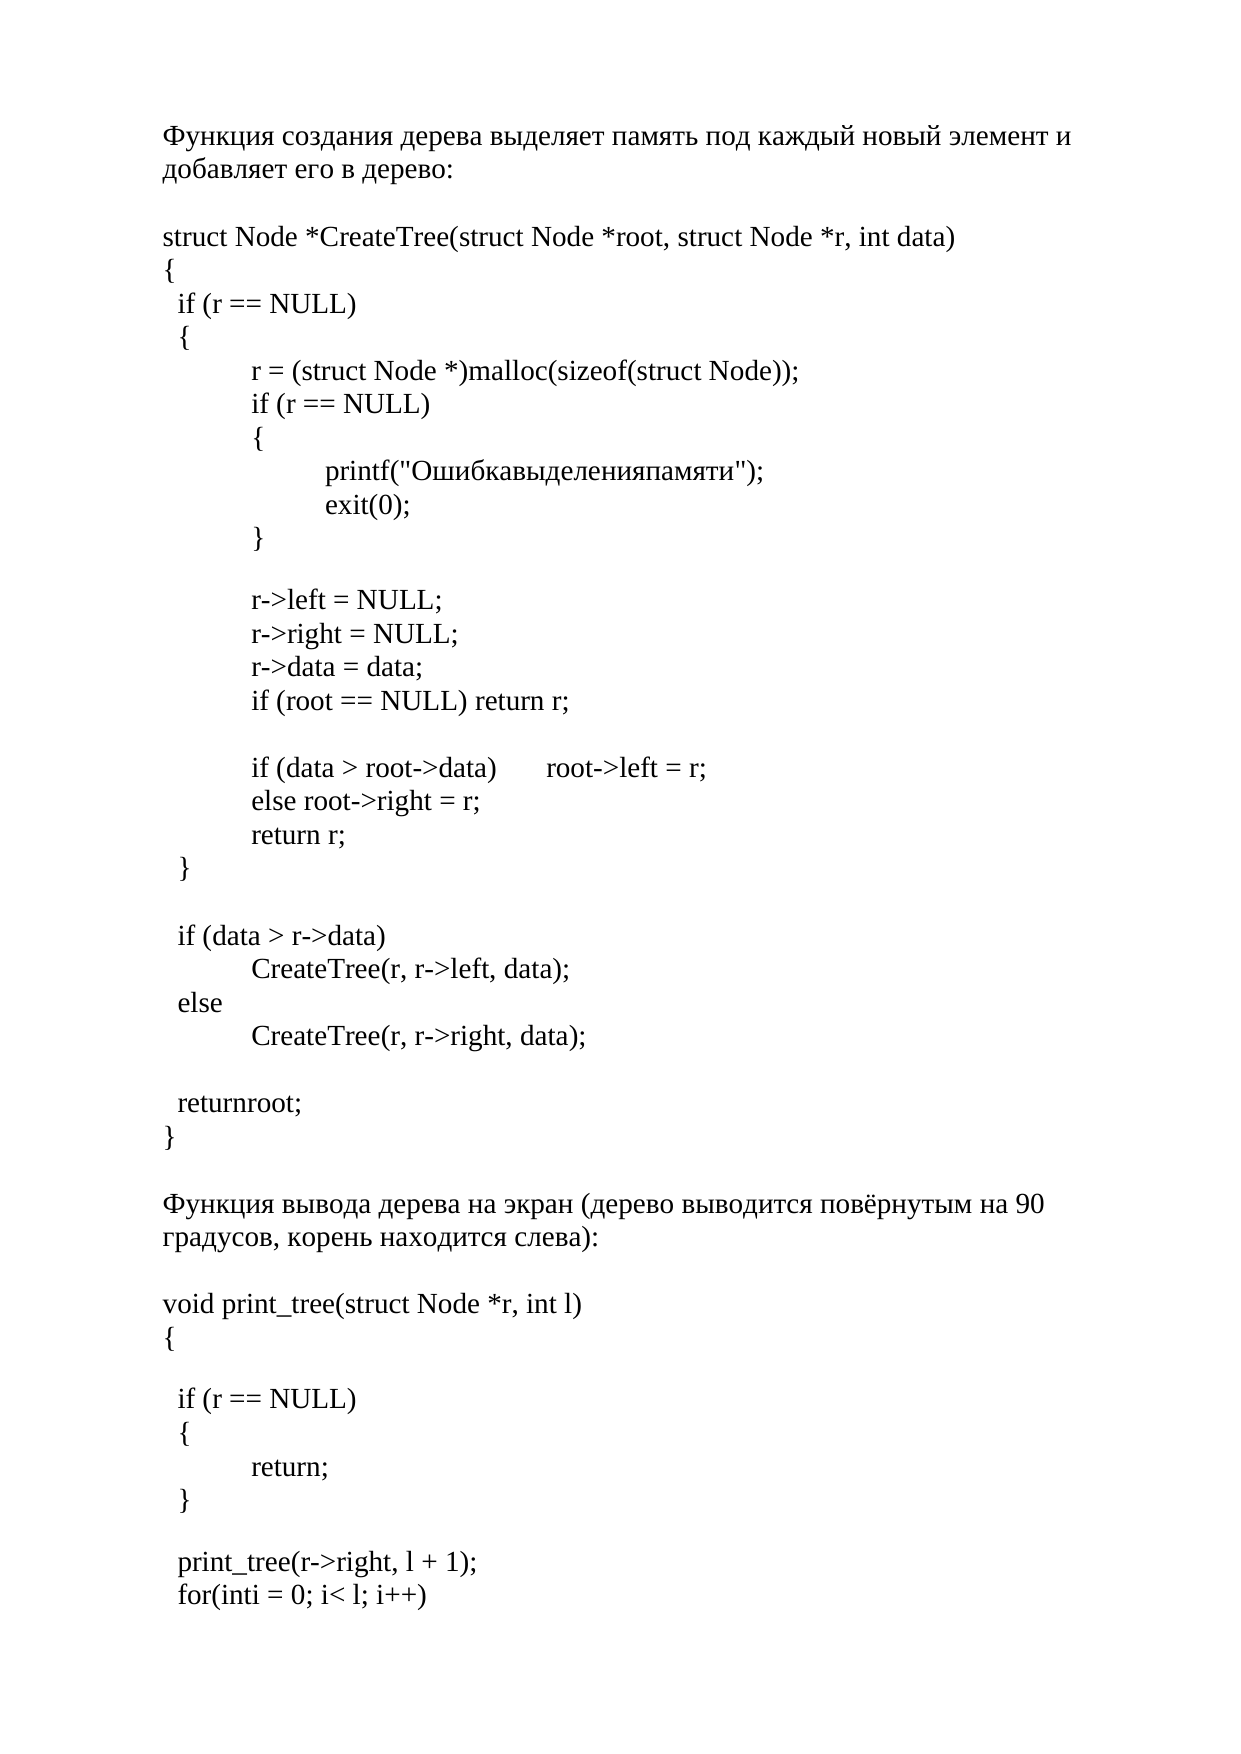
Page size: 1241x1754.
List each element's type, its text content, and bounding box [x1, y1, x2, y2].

text printf("Ошибкавыделенияпамяти"); [162, 453, 1152, 487]
text for(inti = 0; i< l; i++) [162, 1577, 1152, 1611]
text if (r == NULL) [162, 286, 1152, 319]
text } [162, 1119, 1152, 1152]
text { [162, 319, 1152, 353]
text print_tree(r->right, l + 1); [162, 1544, 1152, 1577]
text r->left = NULL; [162, 582, 1152, 616]
text { [162, 1415, 1152, 1449]
text return r; [162, 817, 1152, 851]
text r->right = NULL; [162, 616, 1152, 649]
text } [162, 851, 1152, 884]
text { [162, 1320, 1152, 1354]
text else [162, 985, 1152, 1018]
text return; [162, 1449, 1152, 1482]
text if (root == NULL) return r; [162, 683, 1152, 716]
text { [162, 420, 1152, 453]
text CreateTree(r, r->right, data); [162, 1018, 1152, 1052]
text if (data > r->data) [162, 918, 1152, 951]
text void print_tree(struct Node *r, int l) [162, 1287, 1152, 1320]
text if (data > root->data) root->left = r; [162, 750, 1152, 783]
text else root->right = r; [162, 783, 1152, 817]
text { [162, 252, 1152, 286]
text Функция вывода дерева на экран (дерево выводится повёрнутым на 90 градусов, корень находится слева): [162, 1186, 1152, 1253]
text if (r == NULL) [162, 386, 1152, 420]
text exit(0); [162, 487, 1152, 521]
text returnroot; [162, 1085, 1152, 1119]
text struct Node *CreateTree(struct Node *root, struct Node *r, int data) [162, 219, 1152, 252]
text r = (struct Node *)malloc(sizeof(struct Node)); [162, 353, 1152, 386]
text CreateTree(r, r->left, data); [162, 951, 1152, 985]
text Функция создания дерева выделяет память под каждый новый элемент и добавляет его в дерево: [162, 118, 1152, 185]
text } [162, 521, 1152, 554]
text r->data = data; [162, 649, 1152, 683]
text if (r == NULL) [162, 1382, 1152, 1415]
text } [162, 1482, 1152, 1516]
